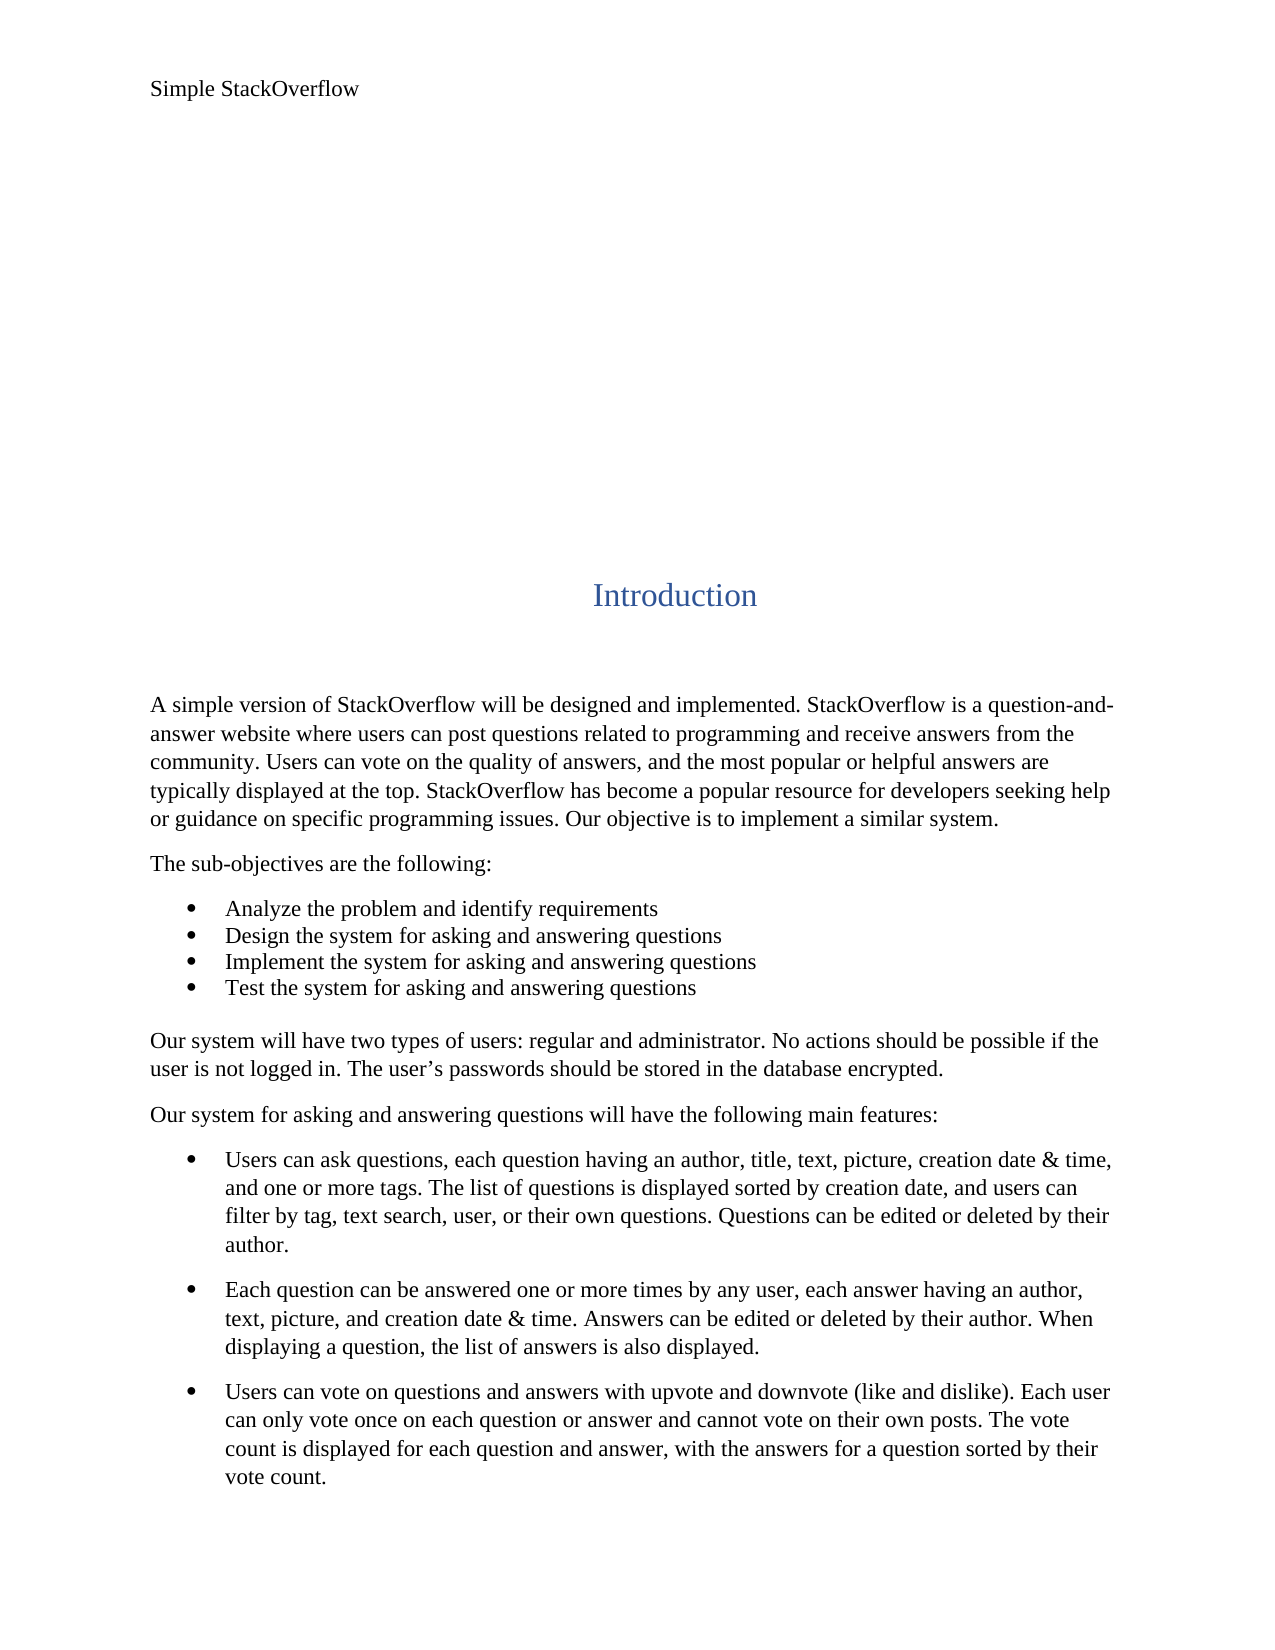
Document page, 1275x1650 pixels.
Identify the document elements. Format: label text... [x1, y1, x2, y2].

text A simple version of StackOverflow will be designed and implemented. StackOverflow is a question-and-answer website where users can post questions related to programming and receive answers from the community. Users can vote on the quality of answers, and the most popular or helpful answers are typically displayed at the top. StackOverflow has become a popular resource for developers seeking help or guidance on specific programming issues. Our objective is to implement a similar system. [150, 691, 1125, 831]
list Design the system for asking and answering questions [187, 922, 1125, 948]
text The sub-objectives are the following: [150, 850, 1125, 877]
title Introduction [225, 575, 1125, 613]
list Test the system for asking and answering questions [187, 974, 1125, 1001]
text Our system for asking and answering questions will have the following main features: [150, 1101, 1125, 1127]
list Users can vote on questions and answers with upvote and downvote (like and dislike). Each user can only vote once on each question or answer and cannot vote on their own posts. The vote count is displayed for each question and answer, with the answers for a question sorted by their vote count. [187, 1378, 1125, 1490]
text Our system will have two types of users: regular and administrator. No actions should be possible if the user is not logged in. The user’s passwords should be stored in the database encrypted. [150, 1027, 1125, 1082]
list Analyze the problem and identify requirements [187, 895, 1125, 922]
list Each question can be answered one or more times by any user, each answer having an author, text, picture, and creation date & time. Answers can be edited or deleted by their author. When displaying a question, the list of answers is also displayed. [187, 1276, 1125, 1359]
list Implement the system for asking and answering questions [187, 948, 1125, 974]
list Users can ask questions, each question having an author, title, text, picture, creation date & time, and one or more tags. The list of questions is displayed sorted by creation date, and users can filter by tag, text search, user, or their own questions. Questions can be edited or deleted by their author. [187, 1146, 1125, 1257]
